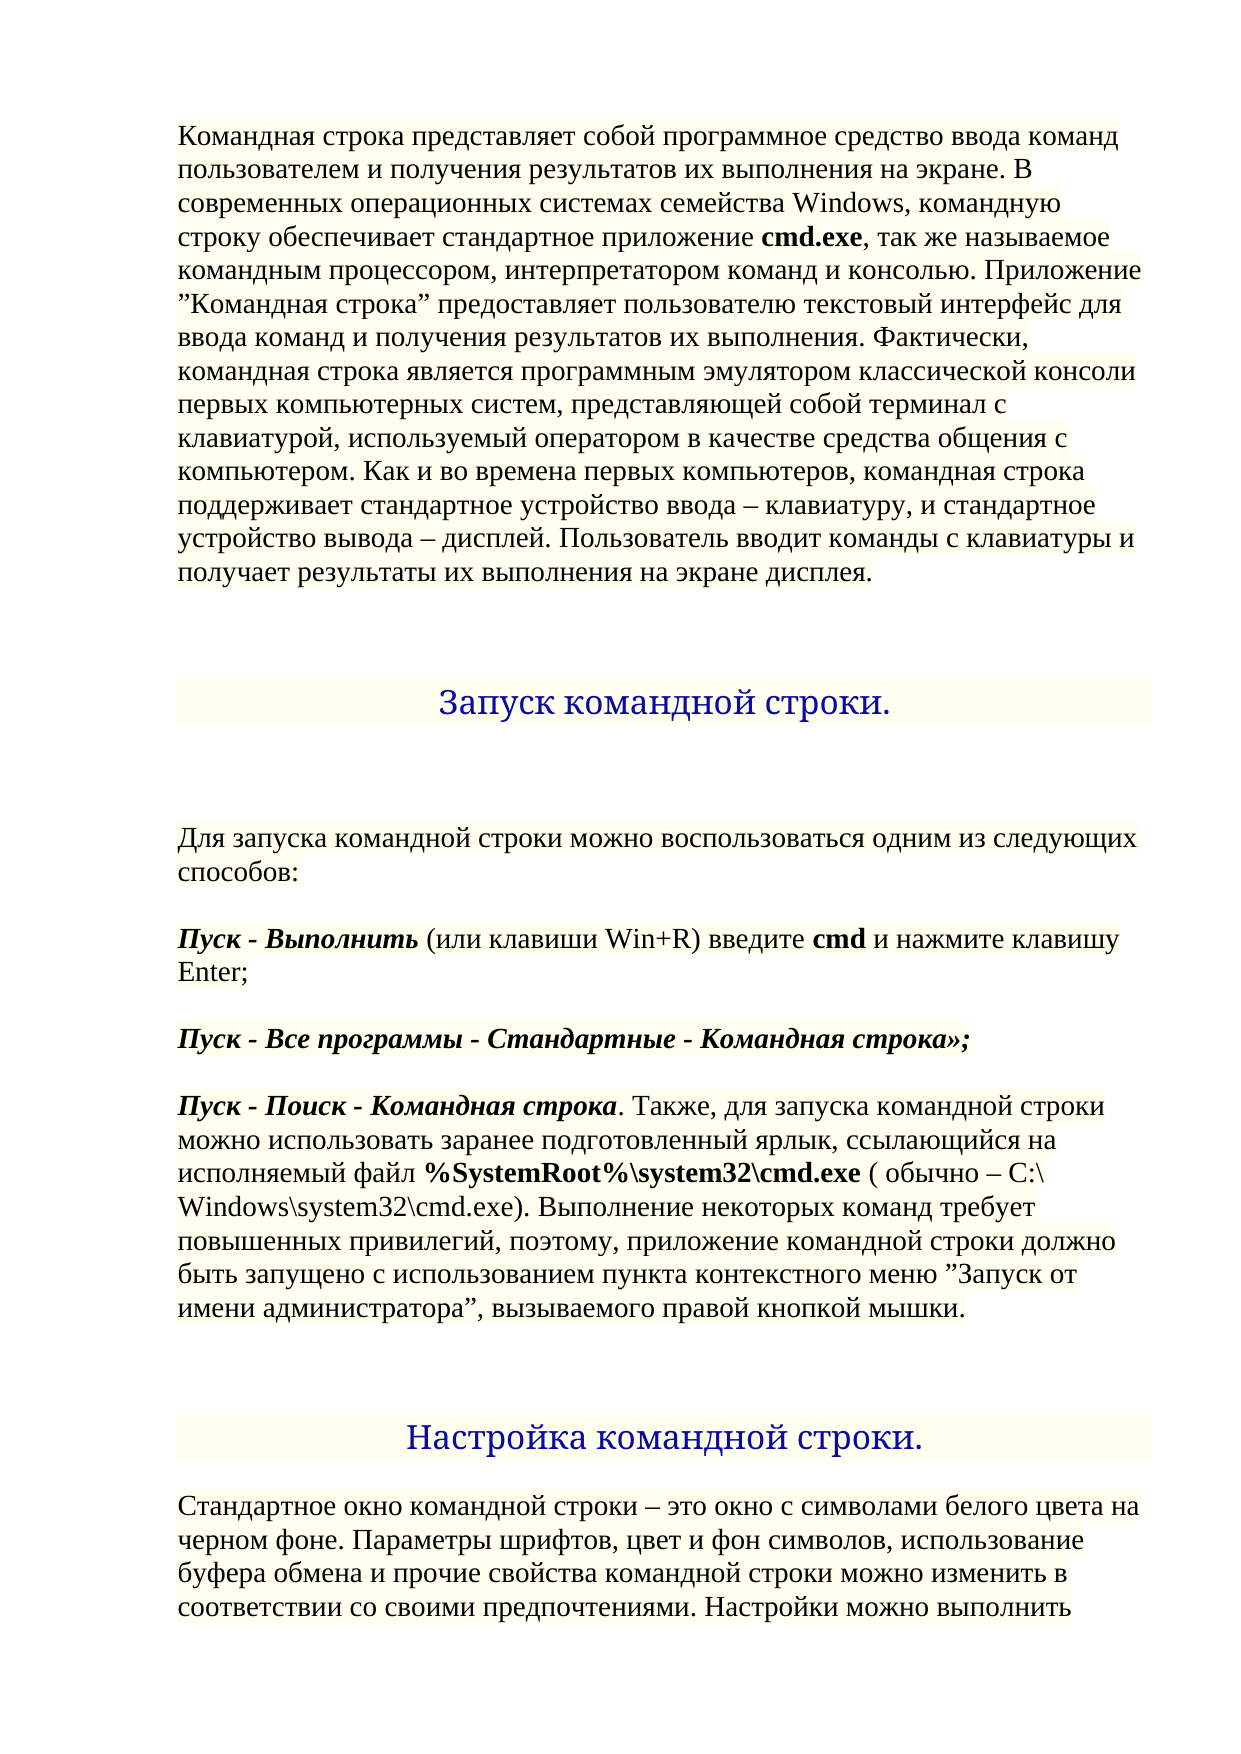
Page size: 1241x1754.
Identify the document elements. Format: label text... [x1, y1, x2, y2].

text Командная строка представляет собой программное средство ввода команд пользователем и получения результатов их выполнения на экране. В современных операционных системах семейства Windows, командную строку обеспечивает стандартное приложение cmd.exe, так же называемое командным процессором, интерпретатором команд и консолью. Приложение ”Командная строка” предоставляет пользователю текстовый интерфейс для ввода команд и получения результатов их выполнения. Фактически, командная строка является программным эмулятором классической консоли первых компьютерных систем, представляющей собой терминал с клавиатурой, используемый оператором в качестве средства общения с компьютером. Как и во времена первых компьютеров, командная строка поддерживает стандартное устройство ввода – клавиатуру, и стандартное устройство вывода – дисплей. Пользователь вводит команды с клавиатуры и получает результаты их выполнения на экране дисплея. [177, 118, 1152, 649]
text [177, 1488, 1152, 1623]
text Для запуска командной строки можно воспользоваться одним из следующих способов: Пуск - Выполнить (или клавиши Win+R) введите cmd и нажмите клавишу Enter; Пуск - Все программы - Стандартные - Командная строка»; Пуск - Поиск - Командная строка. Также, для запуска командной строки можно использовать заранее подготовленный ярлык, ссылающийся на исполняемый файл %SystemRoot%\system32\cmd.exe ( обычно – C:\Windows\system32\cmd.exe). Выполнение некоторых команд требует повышенных привилегий, поэтому, приложение командной строки должно быть запущено с использованием пункта контекстного меню ”Запуск от имени администратора”, вызываемого правой кнопкой мышки. [177, 753, 1152, 1385]
text Настройка командной строки. [177, 1414, 1152, 1459]
text Запуск командной строки. [177, 678, 1152, 724]
